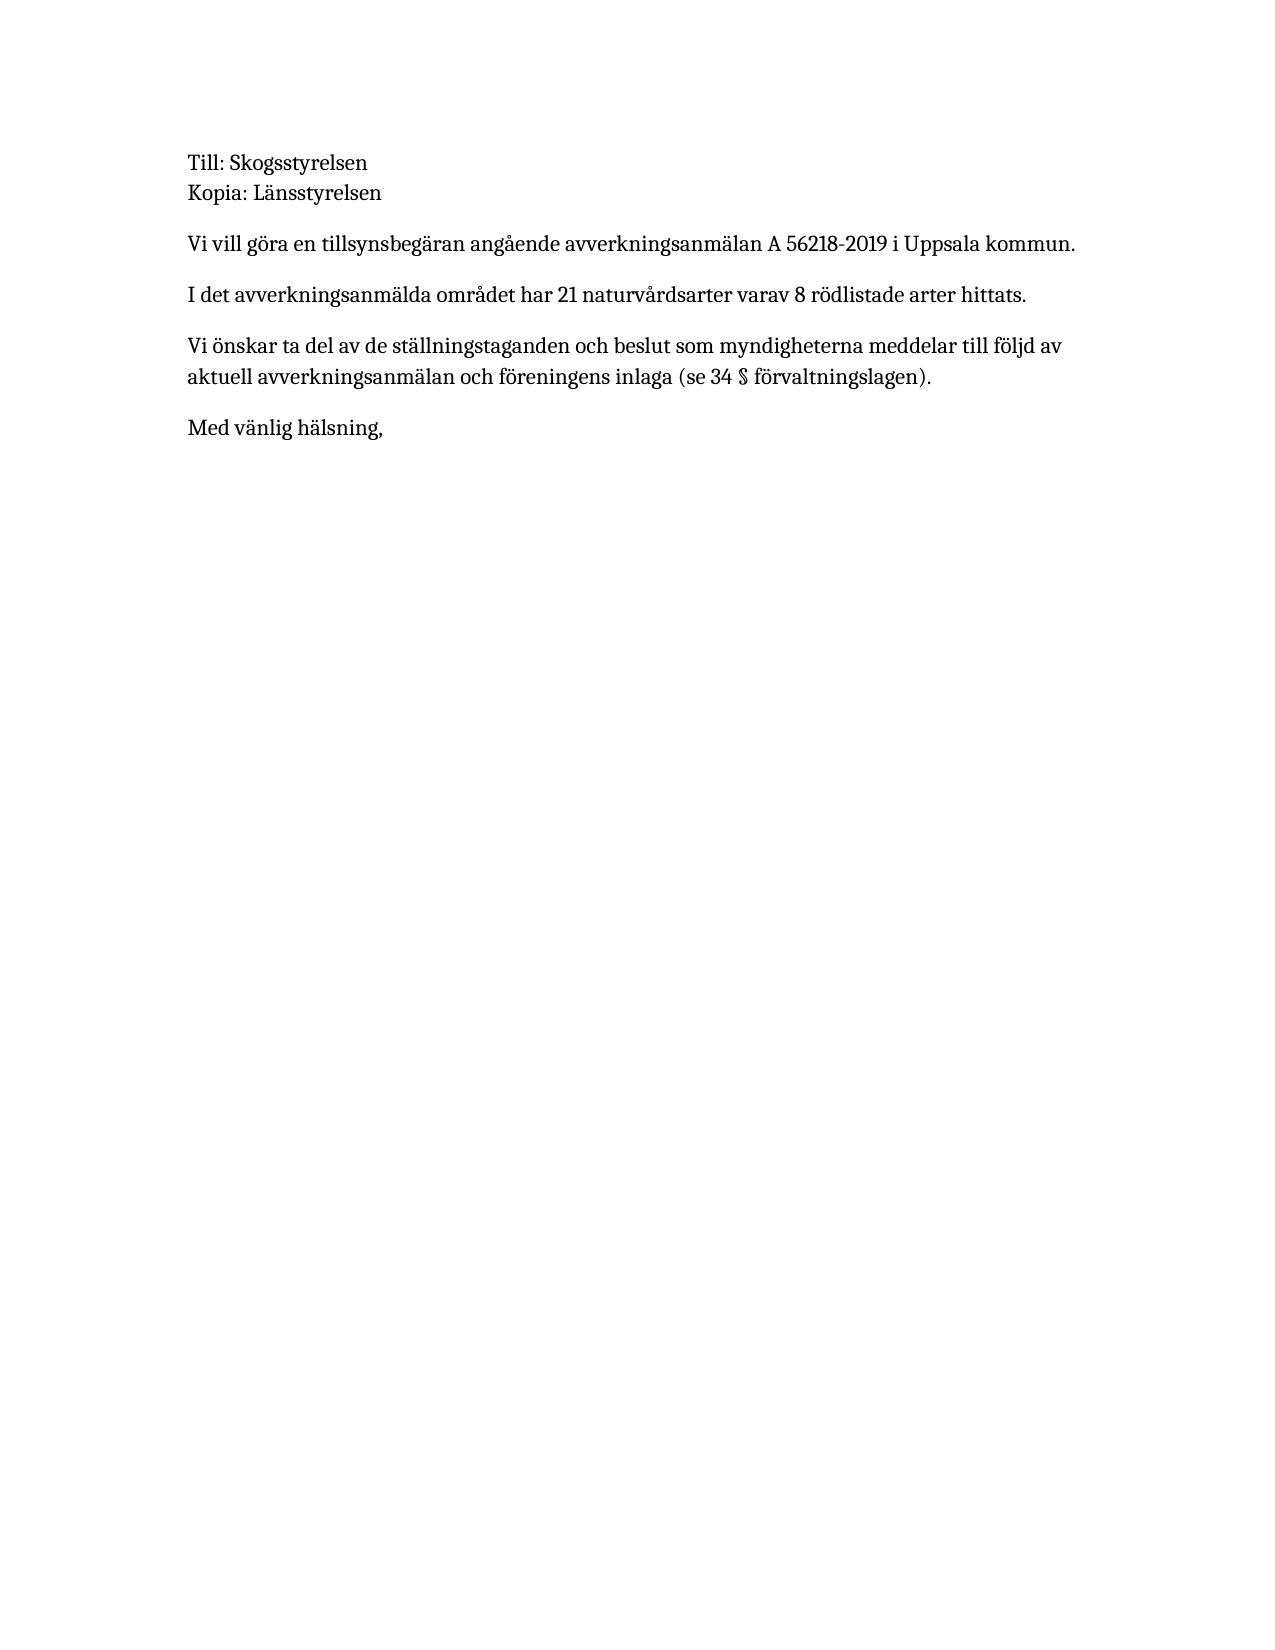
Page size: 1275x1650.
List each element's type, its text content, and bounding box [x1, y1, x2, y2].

text Vi önskar ta del av de ställningstaganden och beslut som myndigheterna meddelar till följd av aktuell avverkningsanmälan och föreningens inlaga (se 34 § förvaltningslagen). [187, 333, 1087, 390]
text Vi vill göra en tillsynsbegäran angående avverkningsanmälan A 56218-2019 i Uppsala kommun. [187, 231, 1087, 258]
text Till: Skogsstyrelsen Kopia: Länsstyrelsen [187, 150, 1087, 207]
text Med vänlig hälsning, [187, 414, 1087, 471]
text I det avverkningsanmälda området har 21 naturvårdsarter varav 8 rödlistade arter hittats. [187, 282, 1087, 309]
